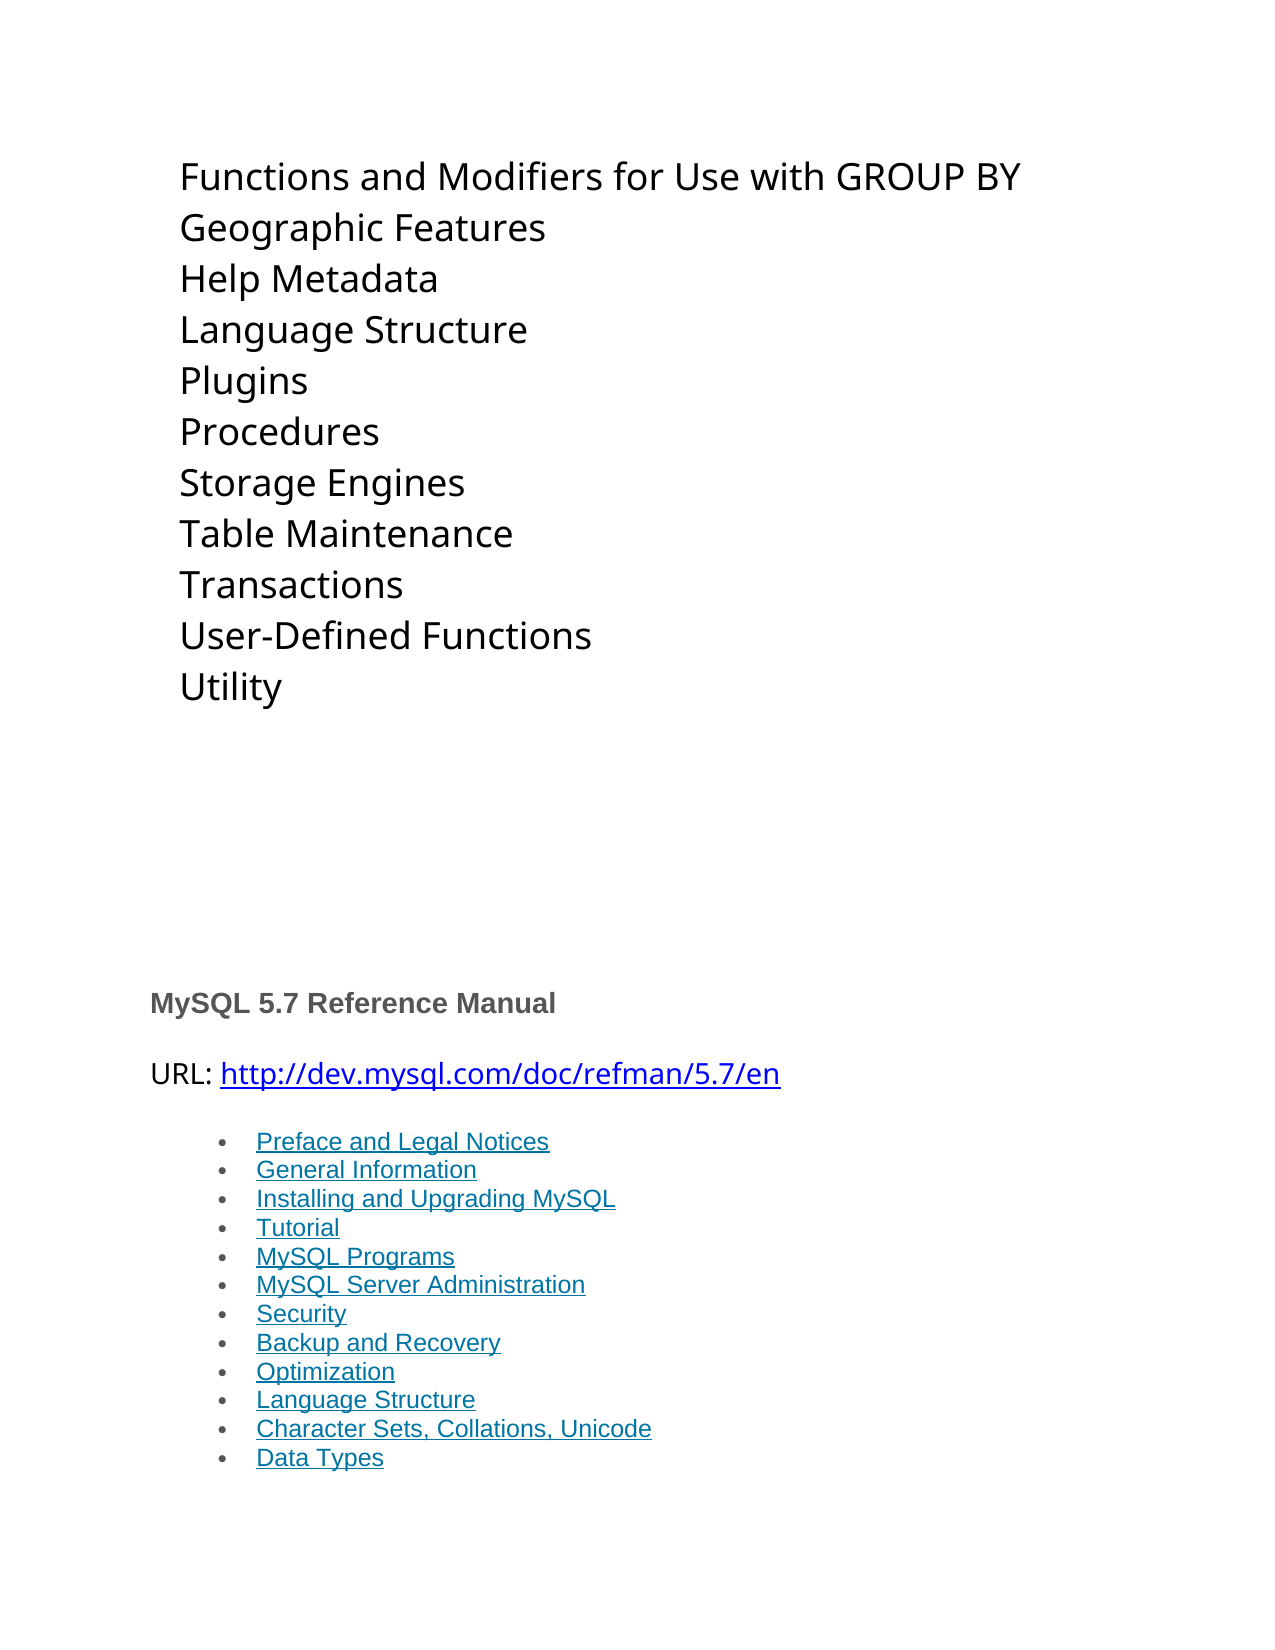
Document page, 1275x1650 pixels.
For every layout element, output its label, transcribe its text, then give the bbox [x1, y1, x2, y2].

list Language Structure [219, 1385, 1125, 1414]
text Procedures [150, 405, 1125, 456]
text URL: http://dev.mysql.com/doc/refman/5.7/en [150, 1053, 1125, 1093]
text Table Maintenance [150, 507, 1125, 558]
list MySQL Server Administration [219, 1270, 1125, 1299]
text Help Metadata [150, 252, 1125, 303]
list Installing and Upgrading MySQL [219, 1184, 1125, 1213]
list General Information [219, 1155, 1125, 1184]
text Storage Engines [150, 456, 1125, 507]
text Plugins [150, 354, 1125, 405]
list Security [219, 1299, 1125, 1328]
text Transactions [150, 558, 1125, 609]
text User-Defined Functions [150, 609, 1125, 660]
list Optimization [219, 1356, 1125, 1385]
text Language Structure [150, 303, 1125, 354]
list Tutorial [219, 1213, 1125, 1241]
list Preface and Legal Notices [219, 1126, 1125, 1155]
list Data Types [219, 1443, 1125, 1471]
list MySQL Programs [219, 1241, 1125, 1270]
text Utility [150, 660, 1125, 711]
list Character Sets, Collations, Unicode [219, 1414, 1125, 1443]
text Functions and Modifiers for Use with GROUP BY [150, 150, 1125, 201]
list Backup and Recovery [219, 1328, 1125, 1356]
text MySQL 5.7 Reference Manual [150, 986, 1125, 1020]
text Geographic Features [150, 201, 1125, 252]
